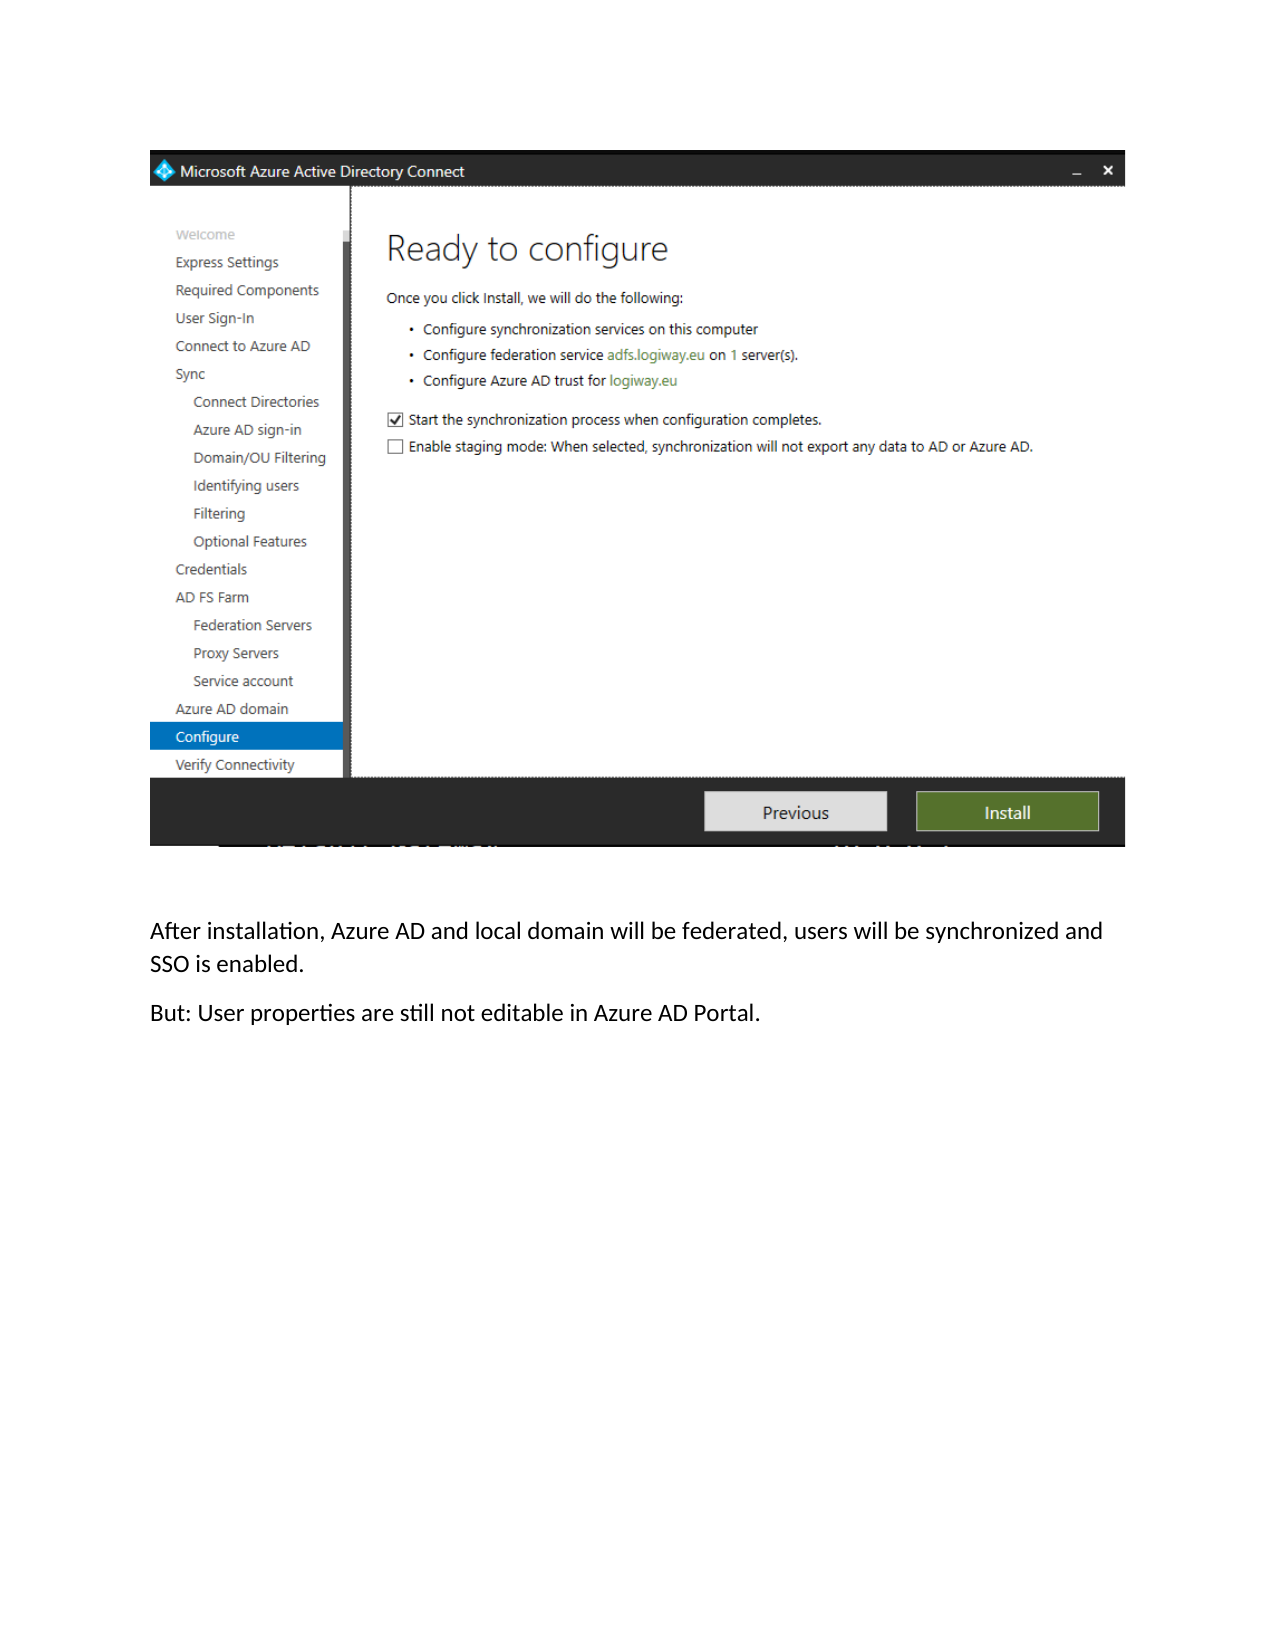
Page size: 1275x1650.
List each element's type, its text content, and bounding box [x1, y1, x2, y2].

text But: User properties are still not editable in Azure AD Portal. [150, 997, 1125, 1028]
text After installation, Azure AD and local domain will be federated, users will be synchronized and SSO is enabled. [150, 915, 1125, 978]
picture [150, 150, 1125, 847]
